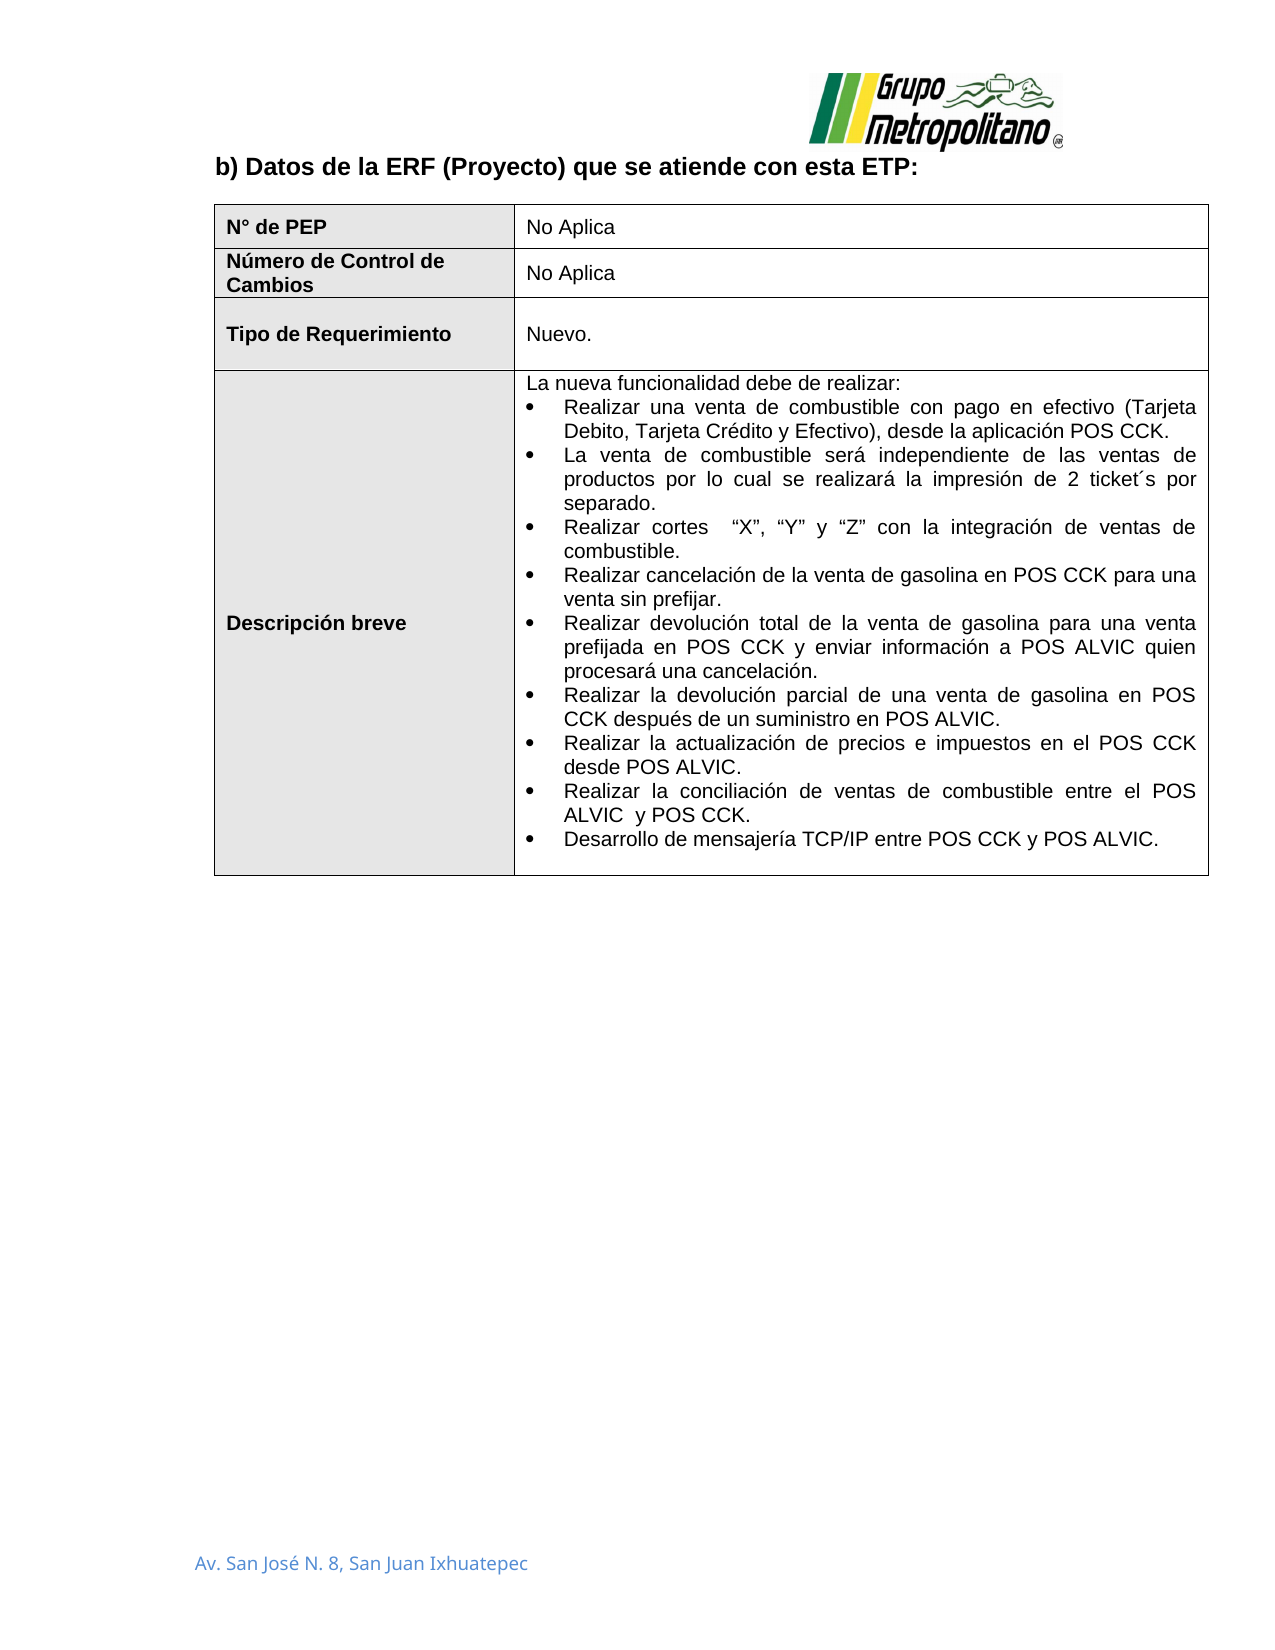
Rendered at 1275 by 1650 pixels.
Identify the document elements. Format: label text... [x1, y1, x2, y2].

table_cell Descripción breve [215, 371, 514, 875]
table_cell Nuevo. [515, 298, 1208, 369]
table_cell Tipo de Requerimiento [215, 298, 514, 369]
text b) Datos de (Proyecto) que se atiende con esta ETP: [215, 152, 1098, 180]
table_cell Número de Control de Cambios [215, 249, 514, 297]
table_cell La nueva funcionalidad debe de realizar: Realizar una venta de combustible con pago en efectivo (Tarjeta Debito, Tarjeta Crédito y Efectivo), desde la aplicación POS CCK. La venta de combustible será independiente de las ventas de productos por lo cual se realizará la impresión de 2 ticket´s por separado. Realizar cortes “X”, “Y” y “Z” con la integración de ventas de combustible. Realizar cancelación de la venta de gasolina en POS CCK para una venta sin prefijar. Realizar devolución total de la venta de gasolina para una venta prefijada en POS CCK y enviar información a POS ALVIC quien procesará una cancelación. Realizar la devolución parcial de una venta de gasolina en POS CCK después de un suministro en POS ALVIC. Realizar la actualización de precios e impuestos en el POS CCK desde POS ALVIC. Realizar la conciliación de ventas de combustible entre el POS ALVIC y POS CCK. Desarrollo de mensajería TCP/IP entre POS CCK y POS ALVIC. [515, 371, 1208, 875]
table_header N° de PEP [215, 205, 514, 248]
table_cell No Aplica [515, 249, 1208, 297]
picture [809, 73, 1063, 152]
table_header No Aplica [515, 205, 1208, 248]
